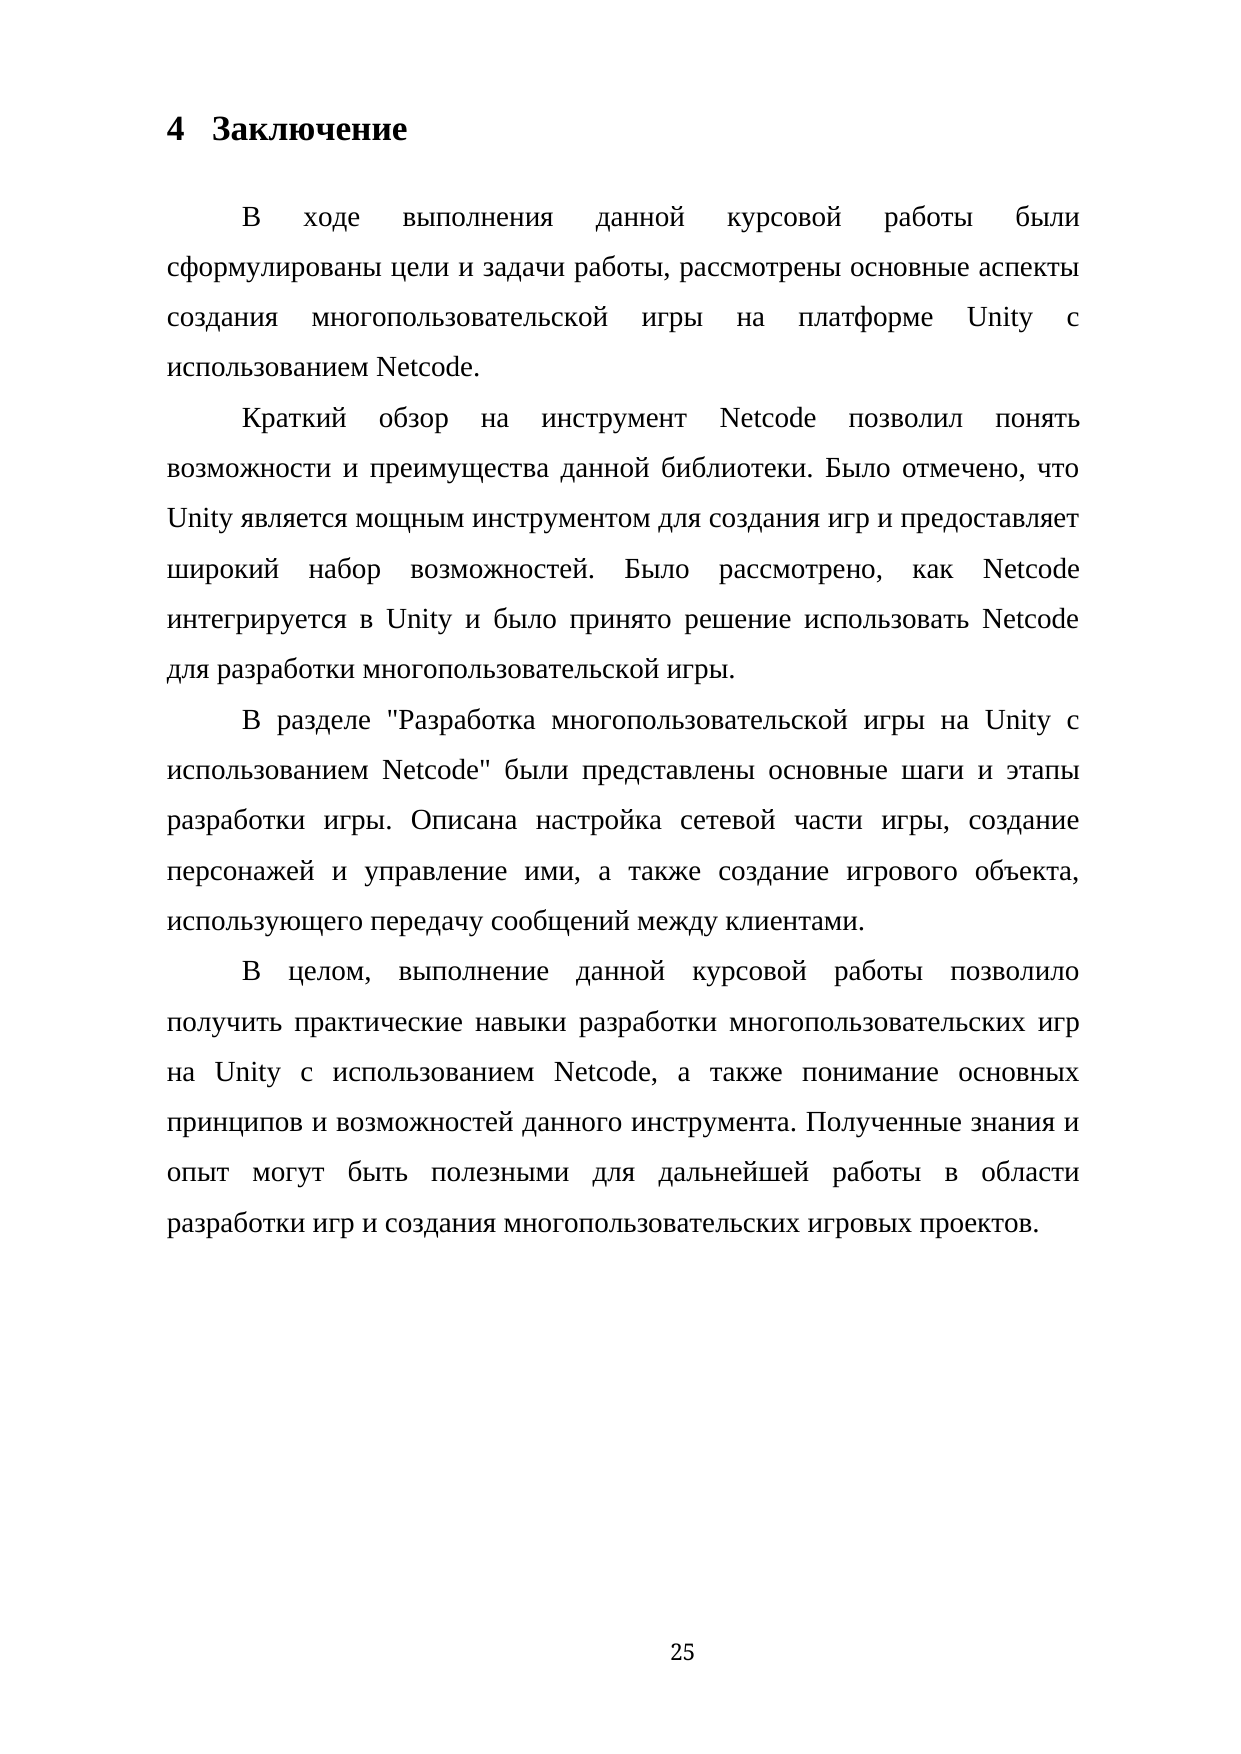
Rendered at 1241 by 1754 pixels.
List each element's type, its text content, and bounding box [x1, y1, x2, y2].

text В разделе "Разработка многопользовательской игры на Unity с использованием Netcode" были представлены основные шаги и этапы разработки игры. Описана настройка сетевой части игры, создание персонажей и управление ими, а также создание игрового объекта, использующего передачу сообщений между клиентами. [167, 702, 1080, 937]
text В ходе выполнения данной курсовой работы были сформулированы цели и задачи работы, рассмотрены основные аспекты создания многопользовательской игры на платформе Unity с использованием Netcode. [167, 199, 1080, 383]
subtitle Заключение [167, 107, 1198, 148]
text Краткий обзор на инструмент Netcode позволил понять возможности и преимущества данной библиотеки. Было отмечено, что Unity является мощным инструментом для создания игр и предоставляет широкий набор возможностей. Было рассмотрено, как Netcode интегрируется в Unity и было принято решение использовать Netcode для разработки многопользовательской игры. [167, 400, 1080, 685]
text В целом, выполнение данной курсовой работы позволило получить практические навыки разработки многопользовательских игр на Unity с использованием Netcode, а также понимание основных принципов и возможностей данного инструмента. Полученные знания и опыт могут быть полезными для дальнейшей работы в области разработки игр и создания многопользовательских игровых проектов. [167, 953, 1080, 1238]
